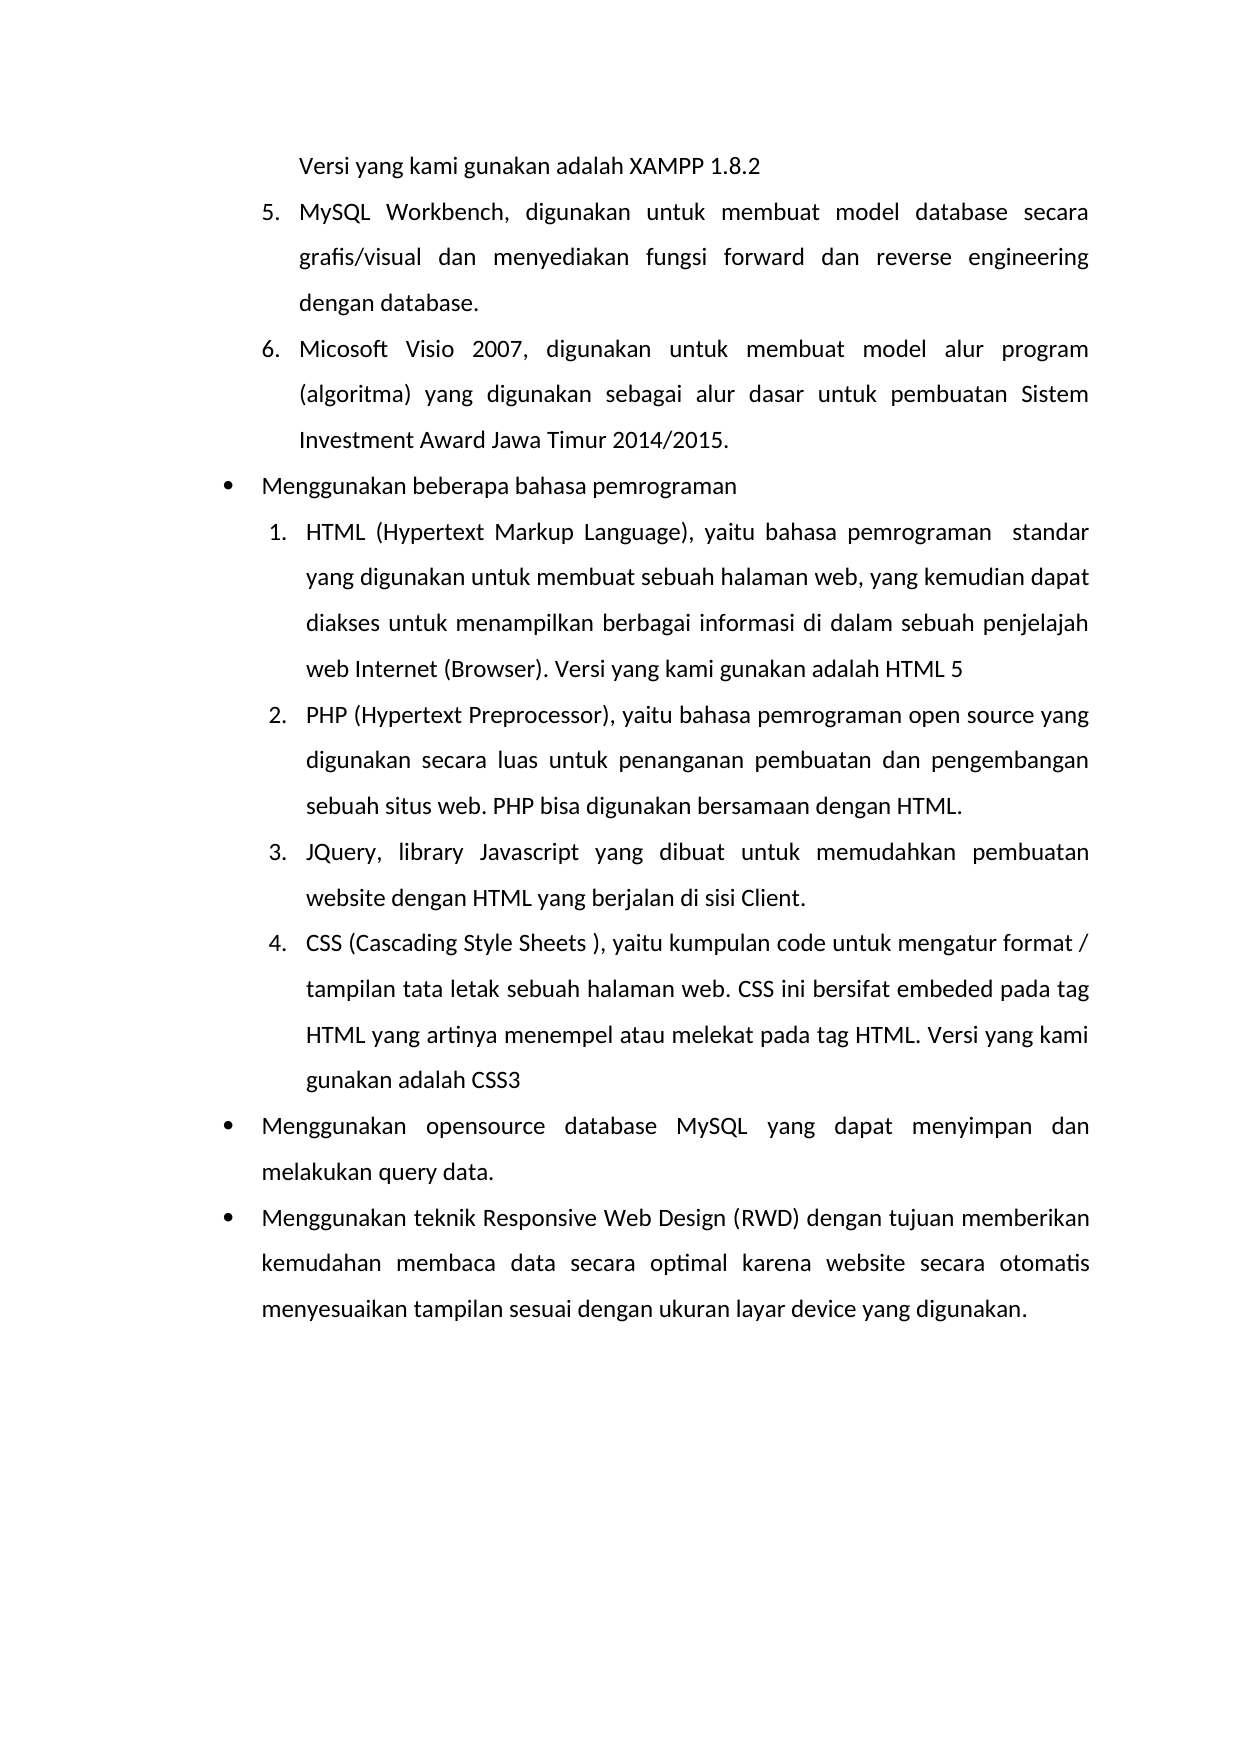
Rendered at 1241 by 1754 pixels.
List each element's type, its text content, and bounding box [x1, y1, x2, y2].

list Menggunakan beberapa bahasa pemrograman [224, 470, 1090, 501]
list Versi yang kami gunakan adalah XAMPP 1.8.2 [299, 150, 1090, 181]
list PHP (Hypertext Preprocessor), yaitu bahasa pemrograman open source yang digunakan secara luas untuk penanganan pembuatan dan pengembangan sebuah situs web. PHP bisa digunakan bersamaan dengan HTML. [268, 699, 1090, 821]
list HTML (Hypertext Markup Language), yaitu bahasa pemrograman standar yang digunakan untuk membuat sebuah halaman web, yang kemudian dapat diakses untuk menampilkan berbagai informasi di dalam sebuah penjelajah web Internet (Browser). Versi yang kami gunakan adalah HTML 5 [268, 516, 1090, 683]
list Micosoft Visio 2007, digunakan untuk membuat model alur program (algoritma) yang digunakan sebagai alur dasar untuk pembuatan Sistem Investment Award Jawa Timur 2014/2015. [261, 333, 1090, 455]
list MySQL Workbench, digunakan untuk membuat model database secara grafis/visual dan menyediakan fungsi forward dan reverse engineering dengan database. [261, 196, 1090, 318]
list Menggunakan teknik Responsive Web Design (RWD) dengan tujuan memberikan kemudahan membaca data secara optimal karena website secara otomatis menyesuaikan tampilan sesuai dengan ukuran layar device yang digunakan. [224, 1202, 1090, 1324]
list JQuery, library Javascript yang dibuat untuk memudahkan pembuatan website dengan HTML yang berjalan di sisi Client. [268, 836, 1090, 912]
list Menggunakan opensource database MySQL yang dapat menyimpan dan melakukan query data. [224, 1110, 1090, 1187]
list CSS (Cascading Style Sheets ), yaitu kumpulan code untuk mengatur format / tampilan tata letak sebuah halaman web. CSS ini bersifat embeded pada tag HTML yang artinya menempel atau melekat pada tag HTML. Versi yang kami gunakan adalah CSS3 [268, 927, 1090, 1095]
